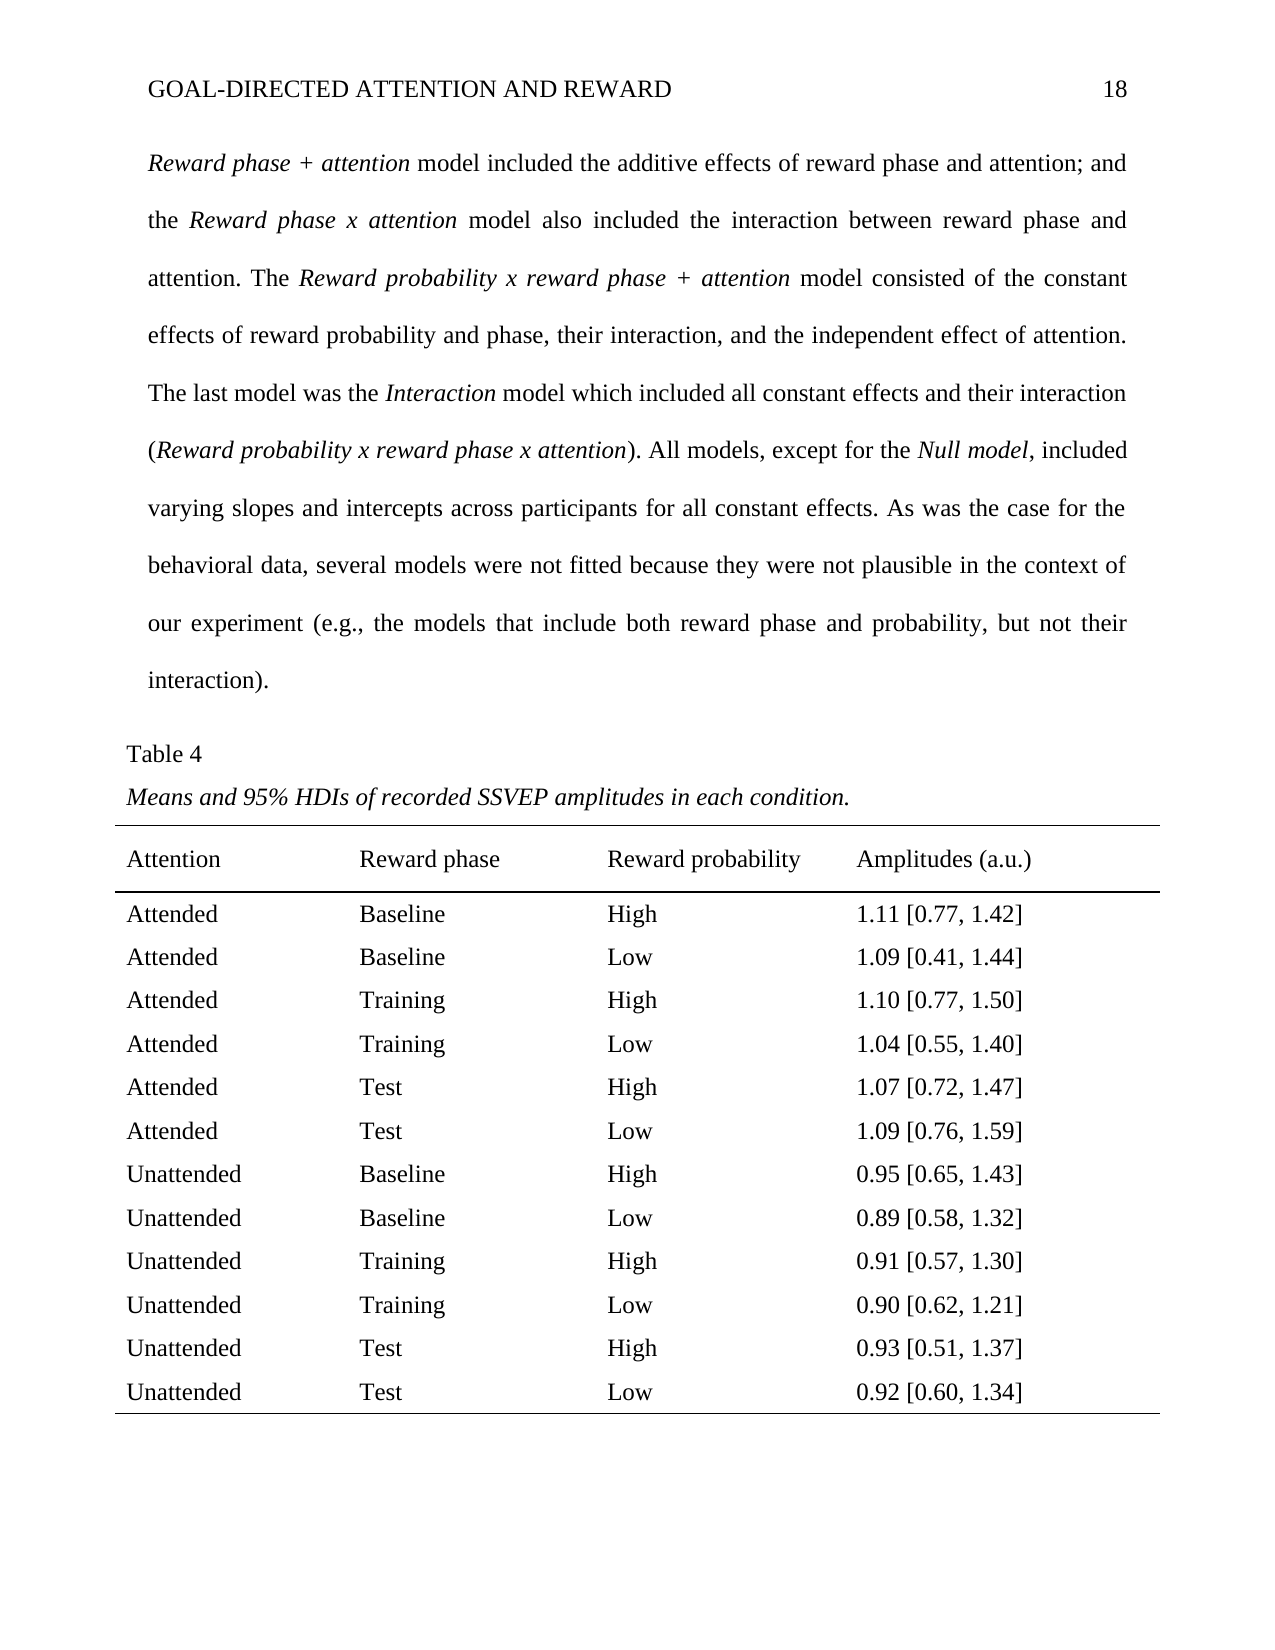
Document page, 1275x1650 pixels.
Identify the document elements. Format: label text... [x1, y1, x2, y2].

table_cell Baseline [348, 893, 596, 935]
table_cell Unattended [115, 1369, 348, 1413]
table_cell High [596, 1239, 845, 1282]
table_cell 1.04 [0.55, 1.40] [845, 1022, 1160, 1065]
table_cell Reward phase [348, 826, 596, 891]
table_cell Baseline [348, 935, 596, 978]
table_cell 1.11 [0.77, 1.42] [845, 893, 1160, 935]
table_cell Training [348, 1283, 596, 1326]
table_cell 0.91 [0.57, 1.30] [845, 1239, 1160, 1282]
table_cell Low [596, 1022, 845, 1065]
table_cell Training [348, 1022, 596, 1065]
table_cell Training [348, 978, 596, 1022]
table_header Table 4 Means and 95% HDIs of recorded SSVEP amplitudes in each condition. [115, 739, 1160, 825]
table_cell 0.93 [0.51, 1.37] [845, 1326, 1160, 1369]
table_cell Test [348, 1326, 596, 1369]
table_cell Low [596, 1283, 845, 1326]
table_cell Attended [115, 893, 348, 935]
table_cell High [596, 1065, 845, 1109]
table_cell 0.89 [0.58, 1.32] [845, 1196, 1160, 1239]
table_cell High [596, 978, 845, 1022]
table_cell Unattended [115, 1196, 348, 1239]
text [148, 148, 1127, 694]
table_cell Test [348, 1065, 596, 1109]
table_cell High [596, 1152, 845, 1196]
table_cell Attended [115, 978, 348, 1022]
table_cell Baseline [348, 1196, 596, 1239]
table_cell Attended [115, 1022, 348, 1065]
table_cell High [596, 893, 845, 935]
table_cell Baseline [348, 1152, 596, 1196]
table_cell Low [596, 935, 845, 978]
table_cell Attended [115, 1109, 348, 1152]
table_cell Low [596, 1196, 845, 1239]
table_cell 0.95 [0.65, 1.43] [845, 1152, 1160, 1196]
table_cell 1.10 [0.77, 1.50] [845, 978, 1160, 1022]
table_cell Unattended [115, 1283, 348, 1326]
table_cell Test [348, 1109, 596, 1152]
table_cell 1.09 [0.76, 1.59] [845, 1109, 1160, 1152]
table_cell Attended [115, 1065, 348, 1109]
table_cell Training [348, 1239, 596, 1282]
table_cell Unattended [115, 1152, 348, 1196]
table_cell Low [596, 1109, 845, 1152]
table_cell High [596, 1326, 845, 1369]
table_cell Test [348, 1369, 596, 1413]
table_cell Attention [115, 826, 348, 891]
table_cell 1.09 [0.41, 1.44] [845, 935, 1160, 978]
table_cell 0.90 [0.62, 1.21] [845, 1283, 1160, 1326]
table_cell Attended [115, 935, 348, 978]
table_cell Amplitudes (a.u.) [845, 826, 1160, 891]
table_cell 0.92 [0.60, 1.34] [845, 1369, 1160, 1413]
table_cell Unattended [115, 1239, 348, 1282]
table_cell Reward probability [596, 826, 845, 891]
table_cell Low [596, 1369, 845, 1413]
table_cell 1.07 [0.72, 1.47] [845, 1065, 1160, 1109]
table_cell Unattended [115, 1326, 348, 1369]
